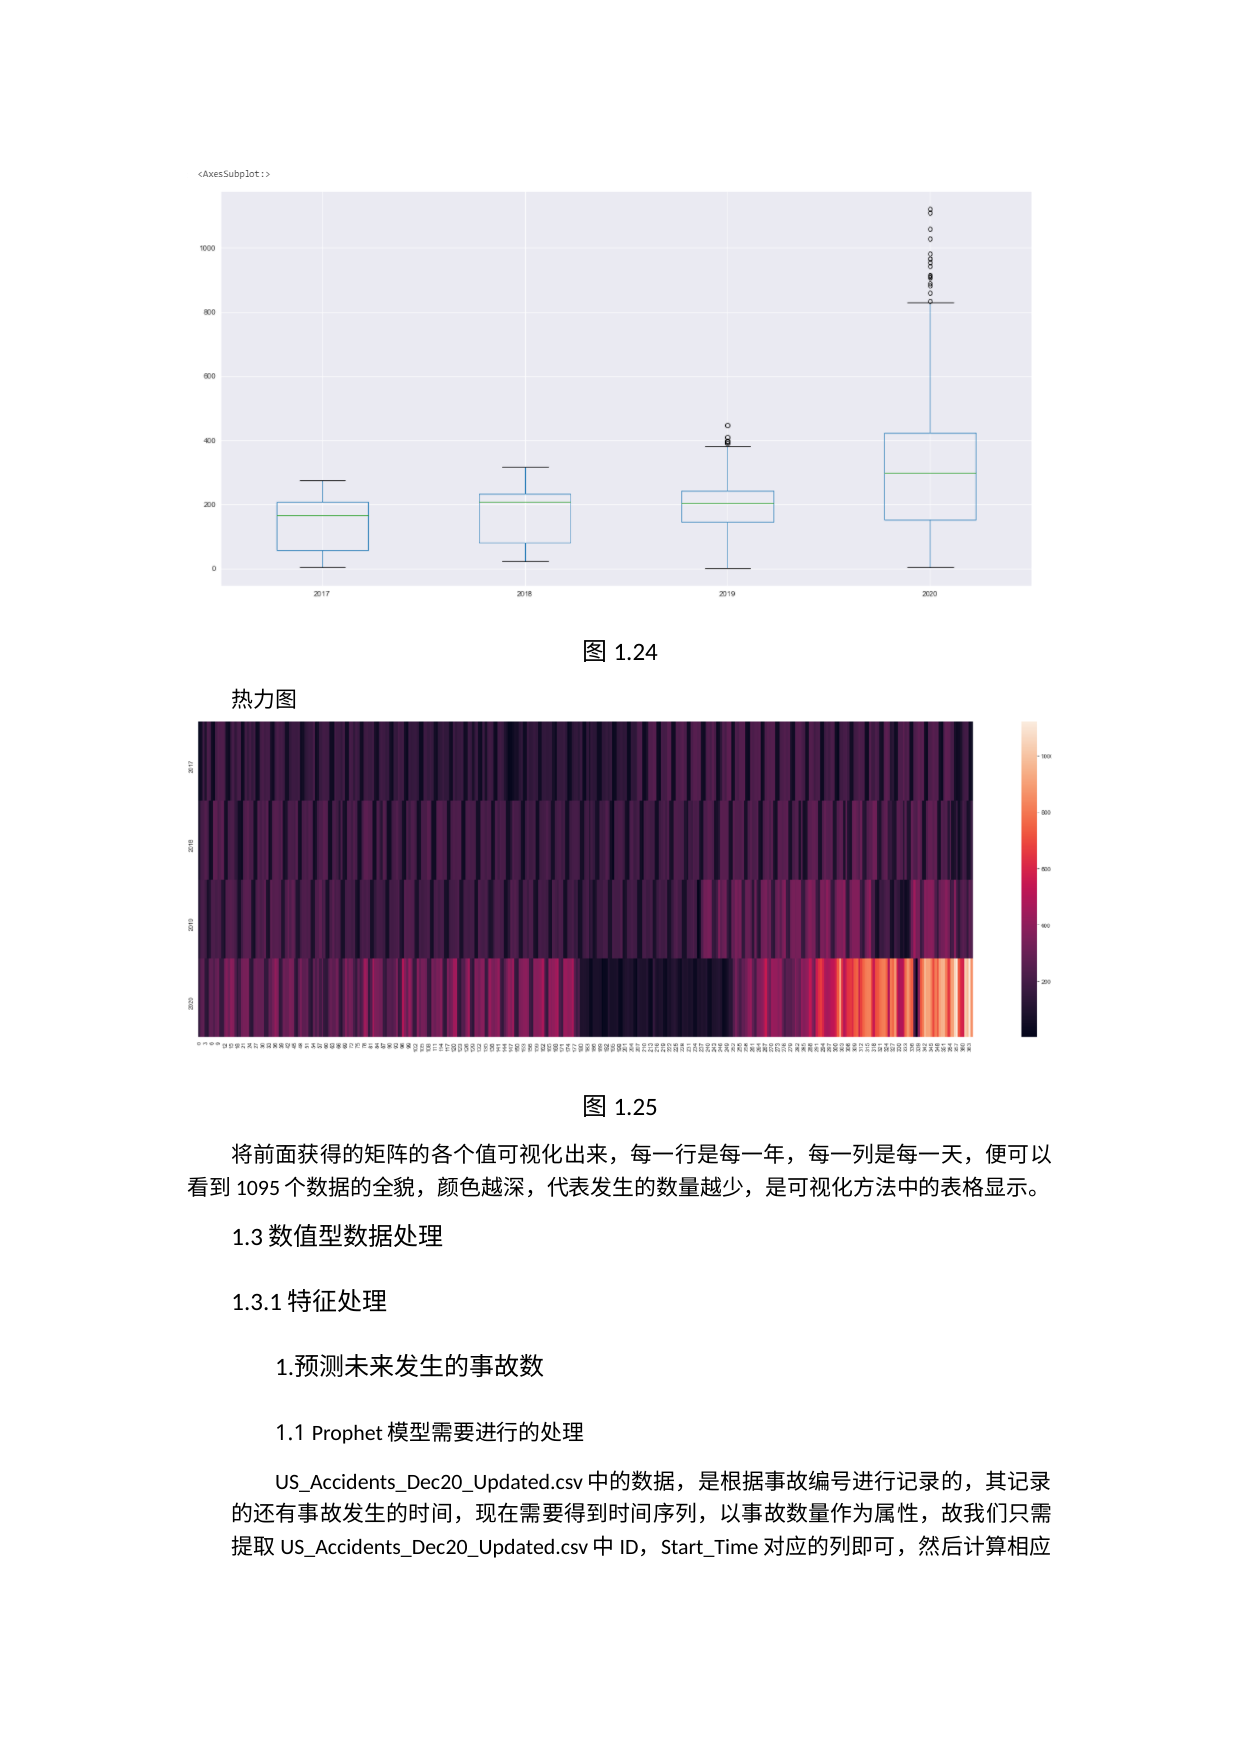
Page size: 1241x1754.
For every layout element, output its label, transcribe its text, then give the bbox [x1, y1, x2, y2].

list 图 1.24 [187, 617, 1053, 682]
list 热力图 [187, 682, 1053, 714]
text 1.预测未来发生的事故数 [231, 1332, 1053, 1397]
picture [187, 714, 1052, 1054]
list 将前面获得的矩阵的各个值可视化出来，每一行是每一年，每一列是每一天，便可以看到1095个数据的全貌，颜色越深，代表发生的数量越少，是可视化方法中的表格显示。 [187, 1137, 1053, 1202]
text 1.1 Prophet模型需要进行的处理 [231, 1415, 1053, 1448]
list 图 1.25 [187, 1072, 1053, 1137]
text 1.3 数值型数据处理 [187, 1202, 1053, 1267]
picture [187, 162, 1053, 607]
text 1.3.1特征处理 [187, 1267, 1053, 1332]
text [231, 1463, 1053, 1561]
